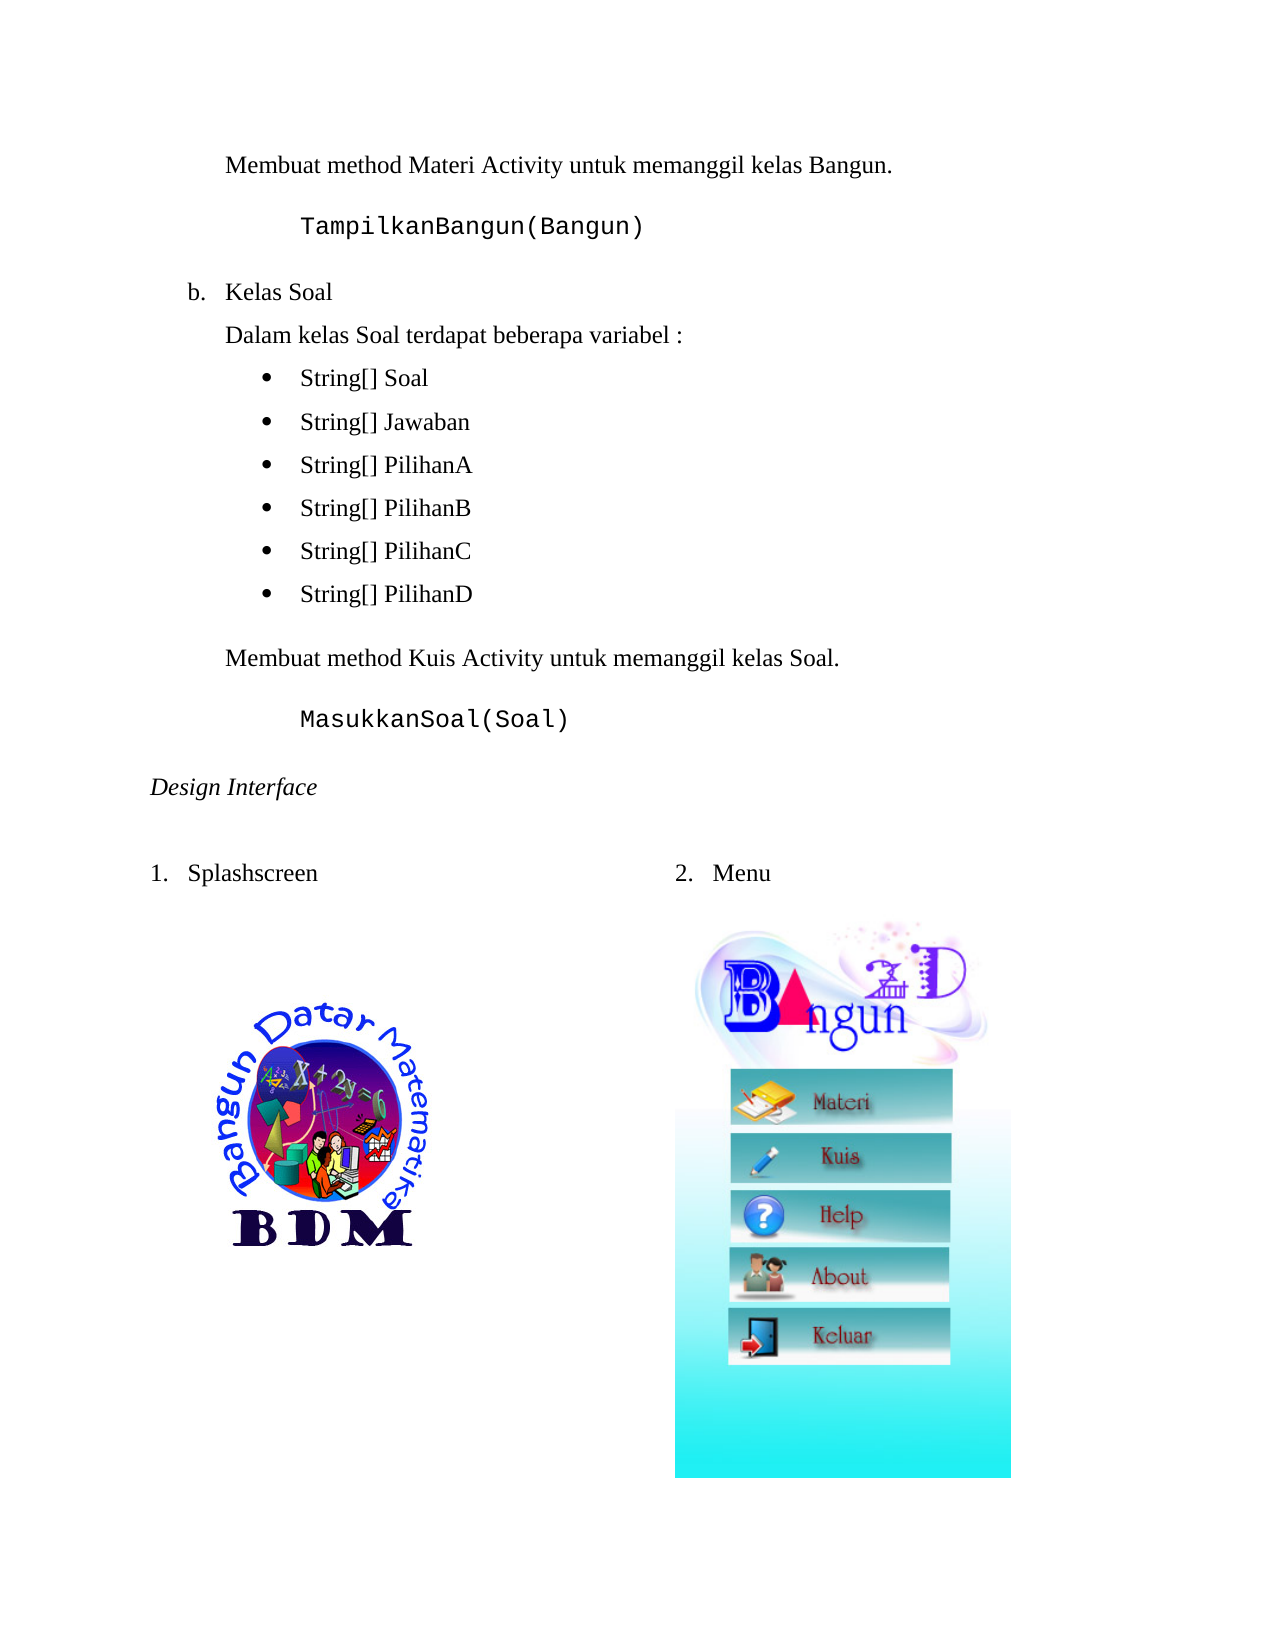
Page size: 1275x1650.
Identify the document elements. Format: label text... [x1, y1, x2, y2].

text Membuat method Kuis Activity untuk memanggil kelas Soal. [225, 643, 1125, 672]
picture [187, 924, 466, 1398]
list String[] PilihanB [262, 493, 1125, 522]
list String[] PilihanD [262, 579, 1125, 608]
list Splashscreen [150, 858, 600, 887]
text Membuat method Materi Activity untuk memanggil kelas Bangun. [225, 150, 1125, 179]
list Kelas Soal [187, 277, 1125, 306]
list String[] PilihanA [262, 450, 1125, 478]
list Dalam kelas Soal terdapat beberapa variabel : [225, 320, 1125, 349]
list Design Interface [150, 772, 1125, 800]
text TampilkanBangun(Bangun) [225, 214, 1125, 242]
list String[] Jawaban [262, 407, 1125, 435]
text MasukkanSoal(Soal) [225, 707, 1125, 735]
list String[] Soal [262, 363, 1125, 392]
list String[] PilihanC [262, 536, 1125, 565]
list Menu [675, 858, 1125, 887]
picture [675, 912, 1011, 1478]
